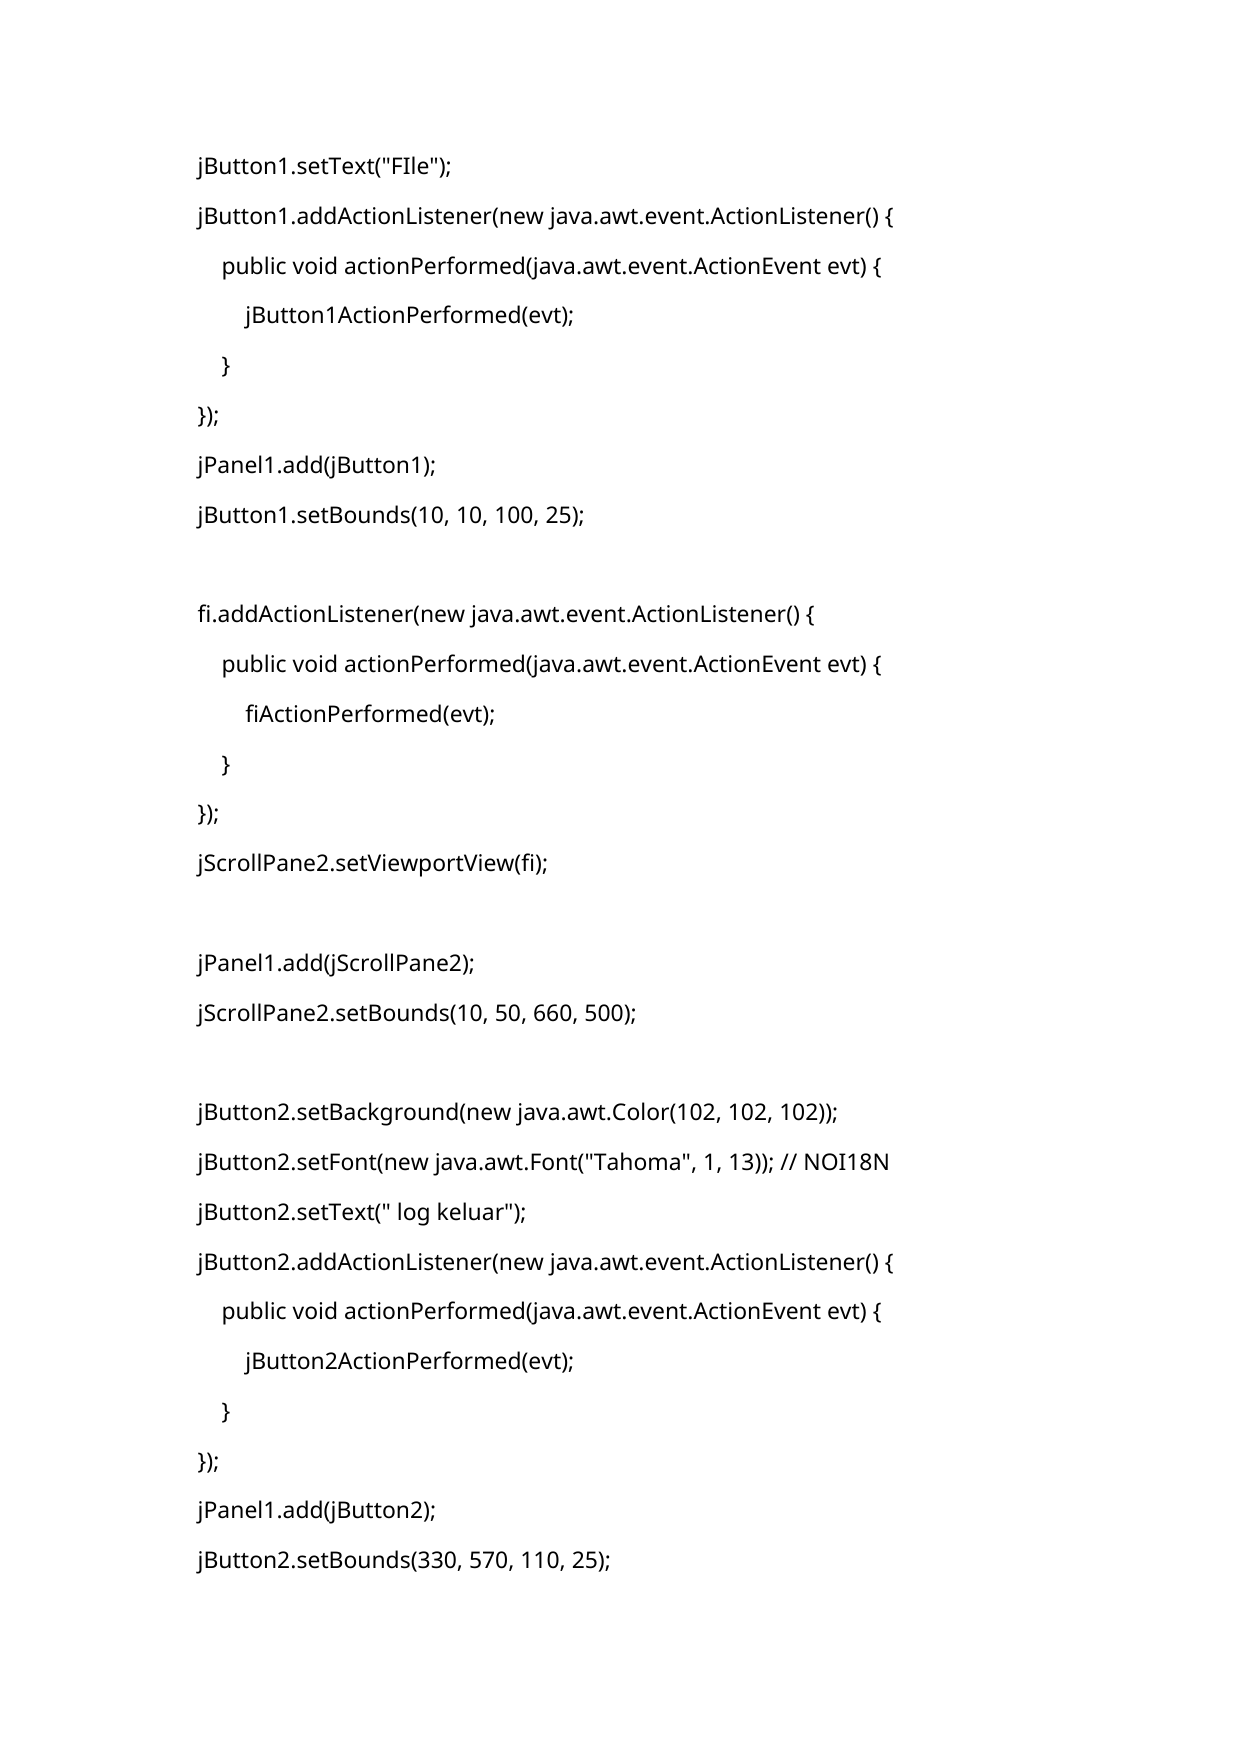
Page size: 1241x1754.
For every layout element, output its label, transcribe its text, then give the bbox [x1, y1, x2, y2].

text }); [150, 797, 1090, 828]
text jPanel1.add(jButton2); [150, 1494, 1090, 1526]
text jButton1ActionPerformed(evt); [150, 299, 1090, 331]
text jButton2.setFont(new java.awt.Font("Tahoma", 1, 13)); // NOI18N [150, 1146, 1090, 1177]
text }); [150, 399, 1090, 430]
text jButton2.addActionListener(new java.awt.event.ActionListener() { [150, 1245, 1090, 1277]
text jPanel1.add(jButton1); [150, 449, 1090, 480]
text jScrollPane2.setBounds(10, 50, 660, 500); [150, 996, 1090, 1028]
text jButton2.setBounds(330, 570, 110, 25); [150, 1544, 1090, 1575]
text }); [150, 1444, 1090, 1476]
text jScrollPane2.setViewportView(fi); [150, 847, 1090, 878]
text public void actionPerformed(java.awt.event.ActionEvent evt) { [150, 1295, 1090, 1326]
text } [150, 1395, 1090, 1426]
text public void actionPerformed(java.awt.event.ActionEvent evt) { [150, 249, 1090, 281]
text jButton2.setBackground(new java.awt.Color(102, 102, 102)); [150, 1096, 1090, 1127]
text fi.addActionListener(new java.awt.event.ActionListener() { [150, 598, 1090, 629]
text fiActionPerformed(evt); [150, 698, 1090, 729]
text public void actionPerformed(java.awt.event.ActionEvent evt) { [150, 648, 1090, 679]
text } [150, 747, 1090, 779]
text } [150, 349, 1090, 380]
text jButton1.setText("FIle"); [150, 150, 1090, 181]
text jButton2ActionPerformed(evt); [150, 1345, 1090, 1376]
text jPanel1.add(jScrollPane2); [150, 947, 1090, 978]
text jButton1.addActionListener(new java.awt.event.ActionListener() { [150, 200, 1090, 231]
text jButton2.setText(" log keluar"); [150, 1196, 1090, 1227]
text jButton1.setBounds(10, 10, 100, 25); [150, 498, 1090, 530]
